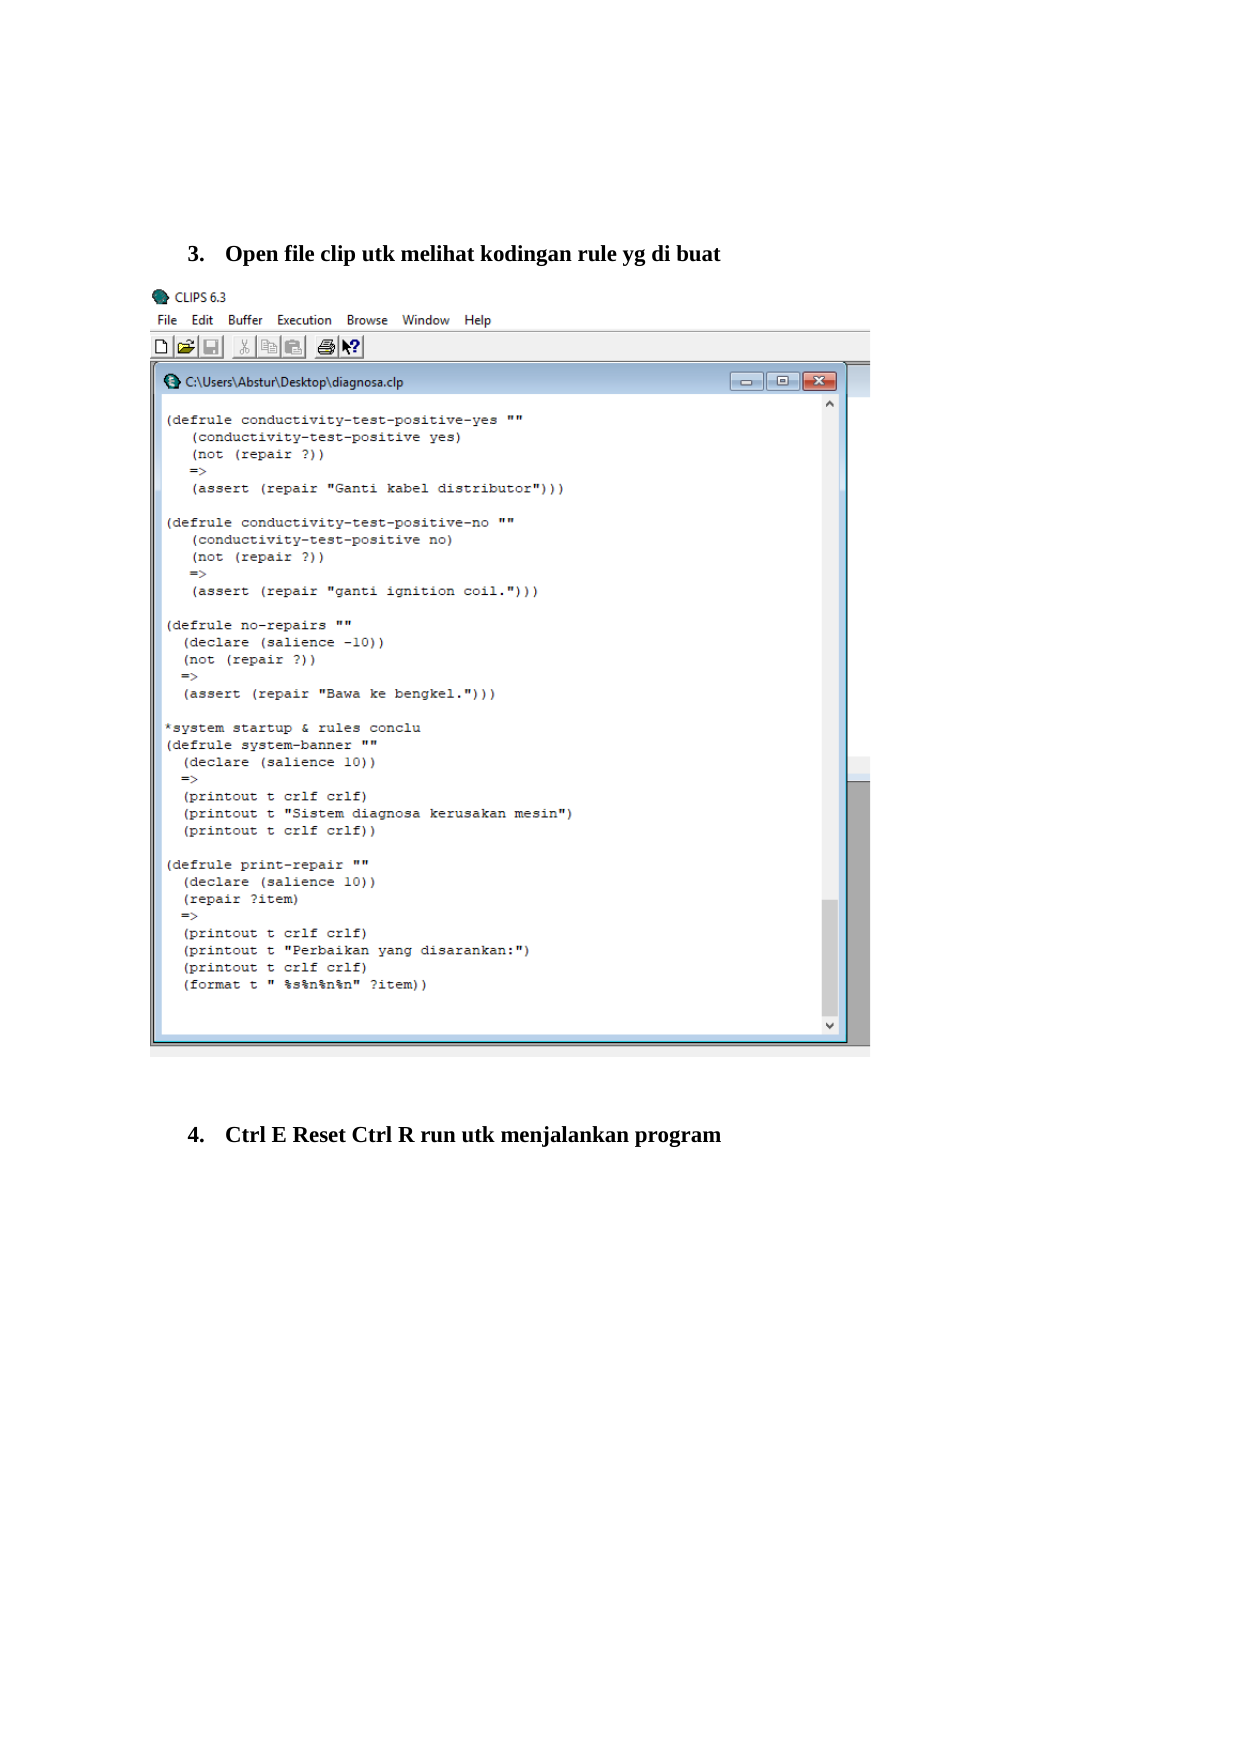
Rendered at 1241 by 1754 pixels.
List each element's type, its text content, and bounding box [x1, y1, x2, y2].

picture [150, 285, 871, 1057]
list Open file clip utk melihat kodingan rule yg di buat [187, 240, 1090, 267]
list Ctrl E Reset Ctrl R run utk menjalankan program [187, 1121, 1090, 1147]
